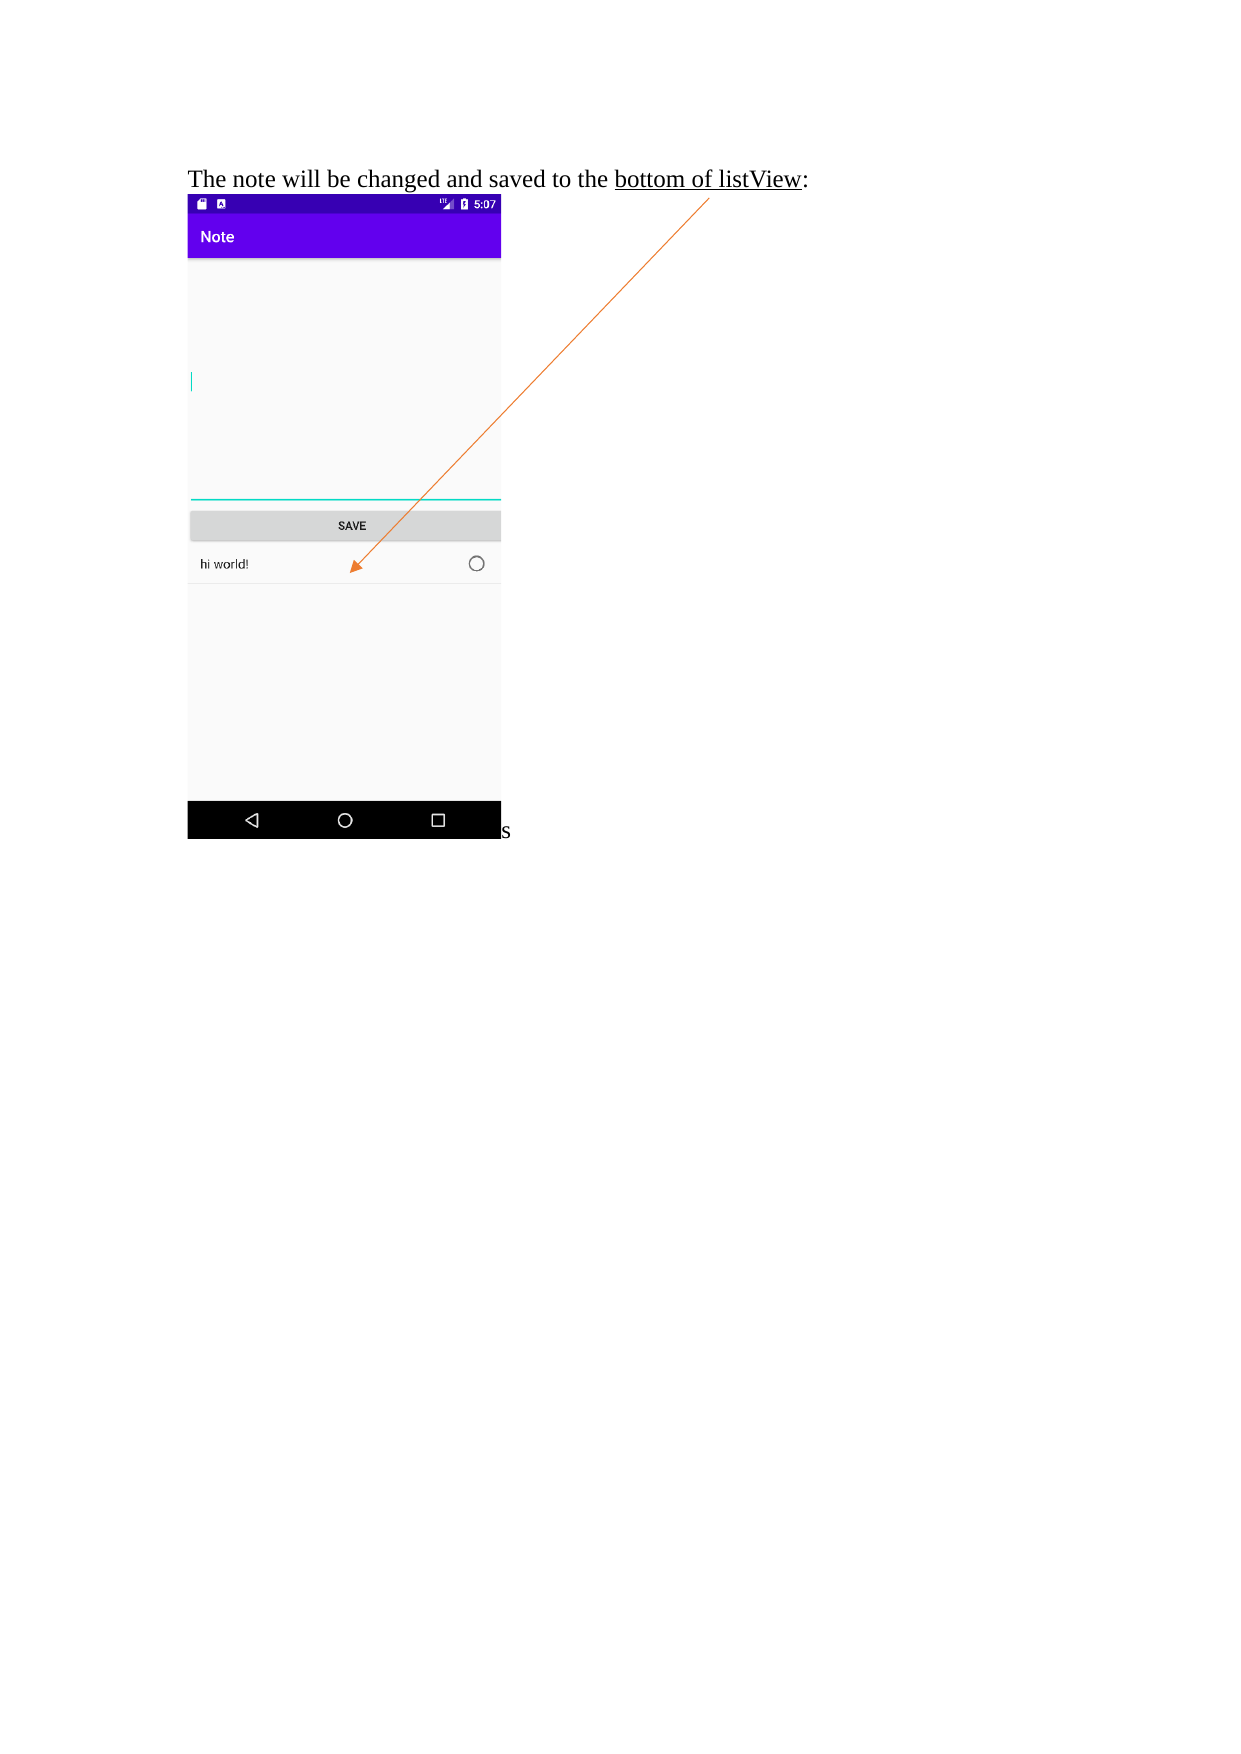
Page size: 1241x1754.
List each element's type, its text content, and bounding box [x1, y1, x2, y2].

text The note will be changed and saved to the bottom of listView: [187, 162, 1053, 194]
picture [187, 194, 502, 839]
